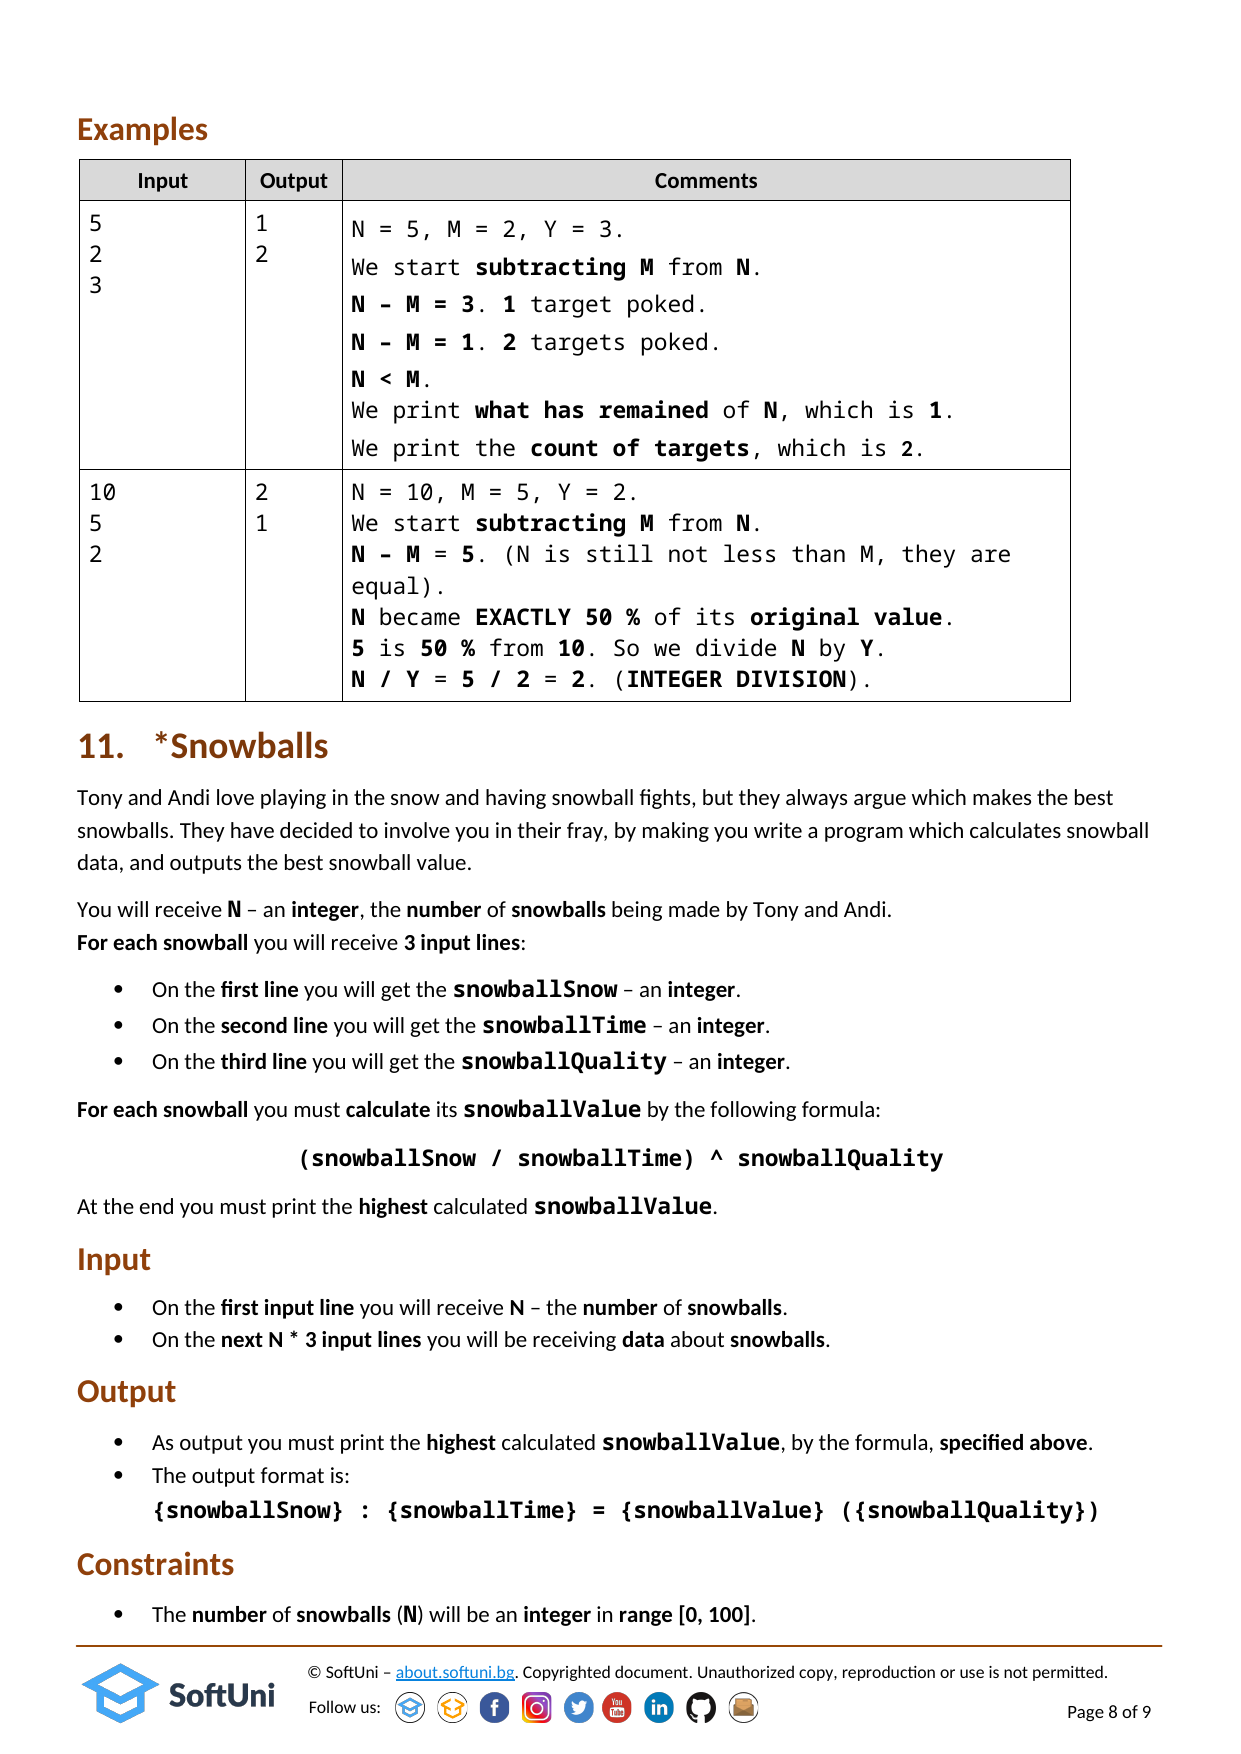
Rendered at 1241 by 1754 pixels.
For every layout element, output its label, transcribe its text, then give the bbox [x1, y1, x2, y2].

picture [644, 1714, 653, 1723]
subtitle Constraints [77, 1542, 1163, 1583]
picture [522, 1692, 552, 1723]
table_cell N = 10, M = 5, Y = 2. We start subtracting M from N. N – M = 5. (N is still not less than M, they are equal). N became EXACTLY 50 % of its original value. 5 is 50 % from 10. So we divide N by Y. N / Y = 5 / 2 = 2. (INTEGER DIVISION). [343, 470, 1070, 701]
picture [437, 1692, 468, 1723]
list The output format is: {snowballSnow} : {snowballTime} = {snowballValue} ({snowballQuality}) [114, 1461, 1163, 1525]
picture [479, 1692, 510, 1723]
subtitle Input [77, 1238, 1163, 1279]
table_cell N = 5, M = 2, Y = 3. We start subtracting M from N. N – M = 3. 1 target poked. N – M = 1. 2 targets poked. N < M. We print what has remained of N, which is 1. We print the count of targets, which is 2. [343, 201, 1070, 469]
picture [395, 1692, 425, 1723]
text Tony and Andi love playing in the snow and having snowball fights, but they always argue which makes the best snowballs. Тhey have decided to involve you in their fray, by making you write a program which calculates snowball data, and outputs the best snowball value. [77, 783, 1163, 876]
subtitle *Snowballs [77, 722, 1163, 768]
picture [644, 1692, 653, 1701]
subtitle Output [77, 1370, 1163, 1411]
picture [602, 1692, 632, 1723]
table_header Output [246, 160, 342, 200]
list As output you must print the highest calculated snowballValue, by the formula, specified above. [114, 1425, 1163, 1457]
table_cell 1 2 [246, 201, 342, 469]
list On the second line you will get the snowballTime – an integer. [114, 1009, 1163, 1040]
list The number of snowballs (N) will be an integer in range [0, 100]. [114, 1598, 1163, 1629]
table_cell 5 2 3 [80, 201, 245, 469]
table_cell 2 1 [246, 470, 342, 701]
text For each snowball you must calculate its snowballValue by the following formula: [77, 1093, 1163, 1124]
list On the third line you will get the snowballQuality – an integer. [114, 1044, 1163, 1076]
picture [564, 1692, 594, 1723]
picture [658, 1705, 667, 1714]
picture [686, 1692, 716, 1723]
table_cell 10 5 2 [80, 470, 245, 701]
list On the first line you will get the snowballSnow – an integer. [114, 973, 1163, 1004]
picture [75, 1658, 281, 1729]
table_header Input [80, 160, 245, 200]
picture [665, 1714, 674, 1723]
text (snowballSnow / snowballTime) ^ snowballQuality [77, 1141, 1163, 1173]
table_header Comments [343, 160, 1070, 200]
list On the first input line you will receive N – the number of snowballs. [114, 1293, 1163, 1321]
list On the next N * 3 input lines you will be receiving data about snowballs. [114, 1326, 1163, 1354]
picture [665, 1692, 674, 1701]
picture [728, 1692, 759, 1723]
text You will receive N – an integer, the number of snowballs being made by Tony and Andi. For each snowball you will receive 3 input lines: [77, 893, 1163, 956]
text At the end you must print the highest calculated snowballValue. [77, 1190, 1163, 1221]
subtitle Examples [77, 108, 1163, 149]
